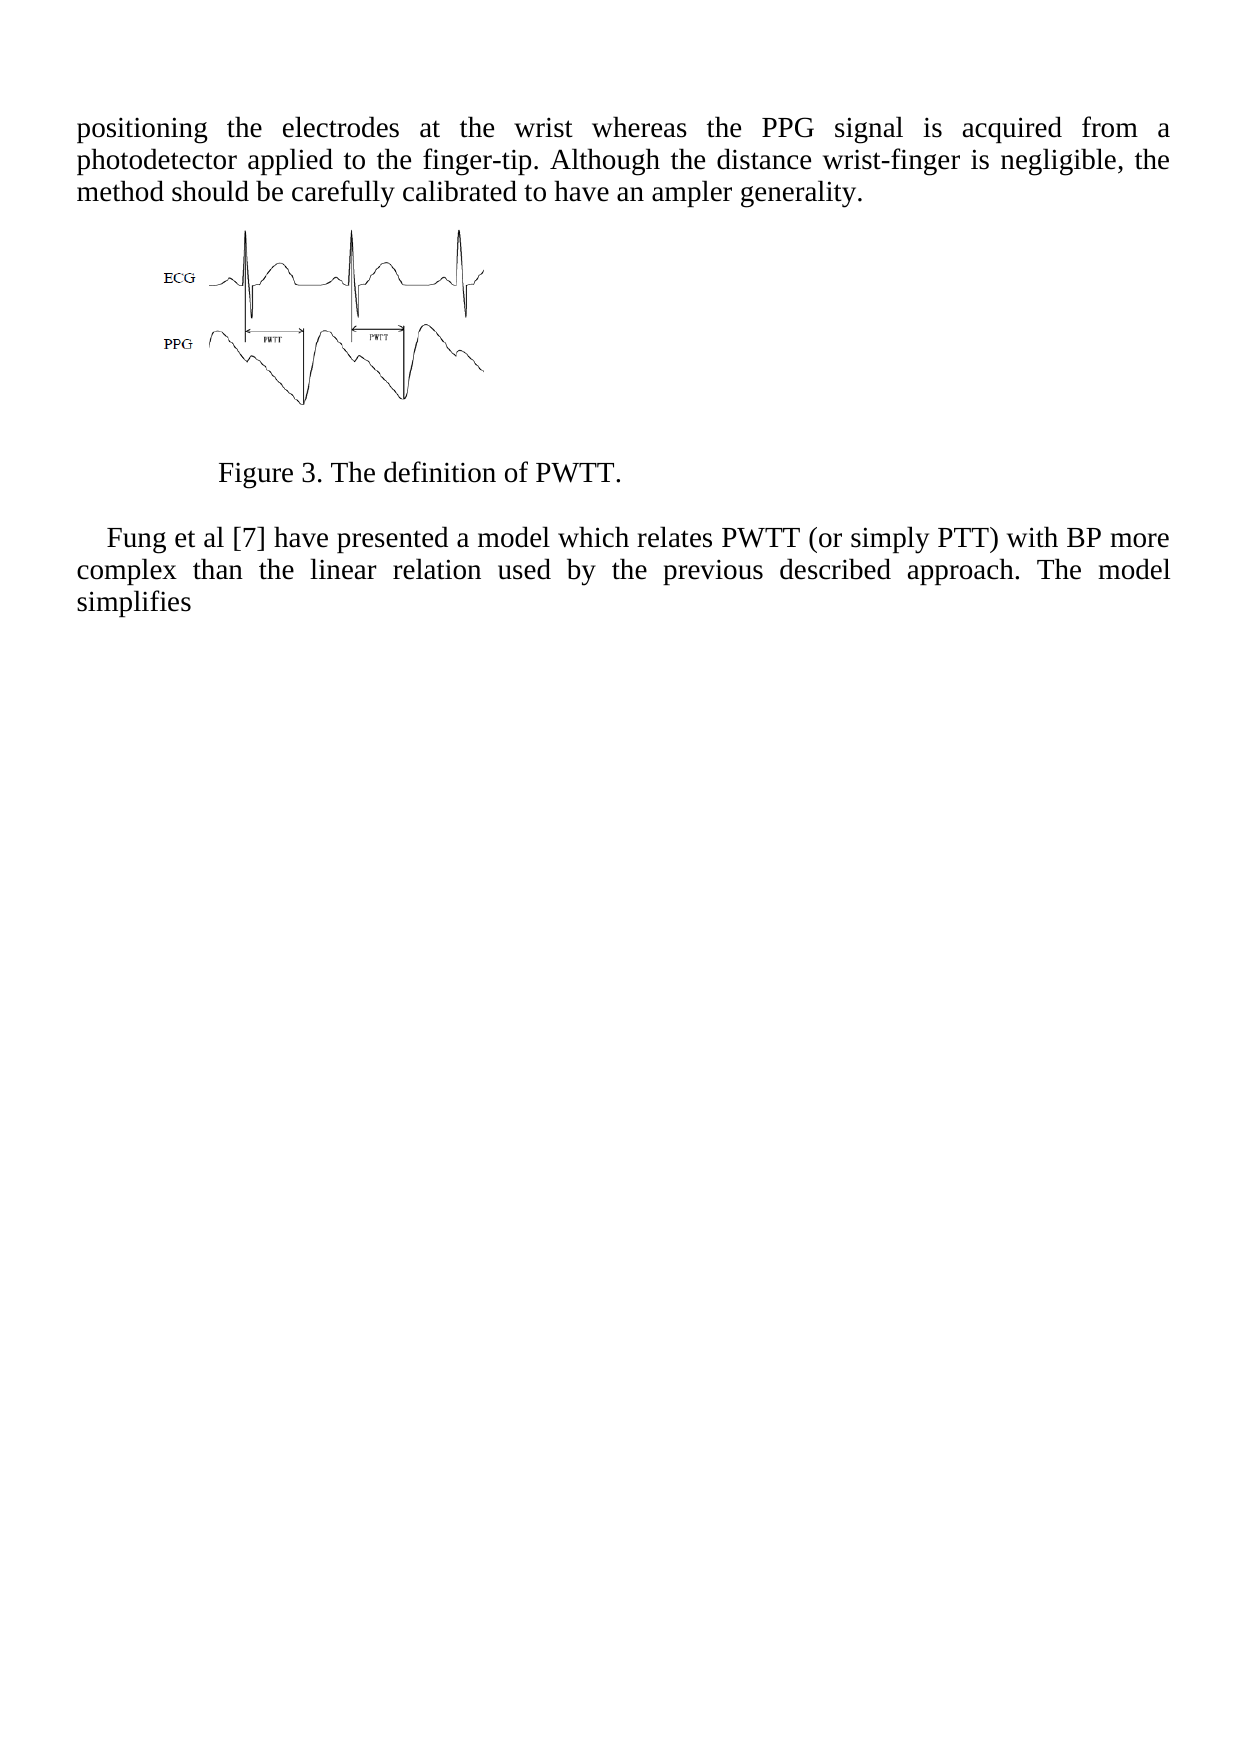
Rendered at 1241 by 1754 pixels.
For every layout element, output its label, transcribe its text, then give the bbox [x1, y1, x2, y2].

picture [163, 229, 484, 405]
text Fung et al [7] have presented a model which relates PWTT (or simply PTT) with BP more complex than the linear relation used by the previous described approach. The model simplifies [76, 522, 1172, 618]
text positioning the electrodes at the wrist whereas the PPG signal is acquired from a photodetector applied to the finger-tip. Although the distance wrist-finger is negligible, the method should be carefully calibrated to have an ampler generality. [76, 112, 1172, 207]
text Figure 3. The definition of PWTT. [218, 455, 1176, 488]
